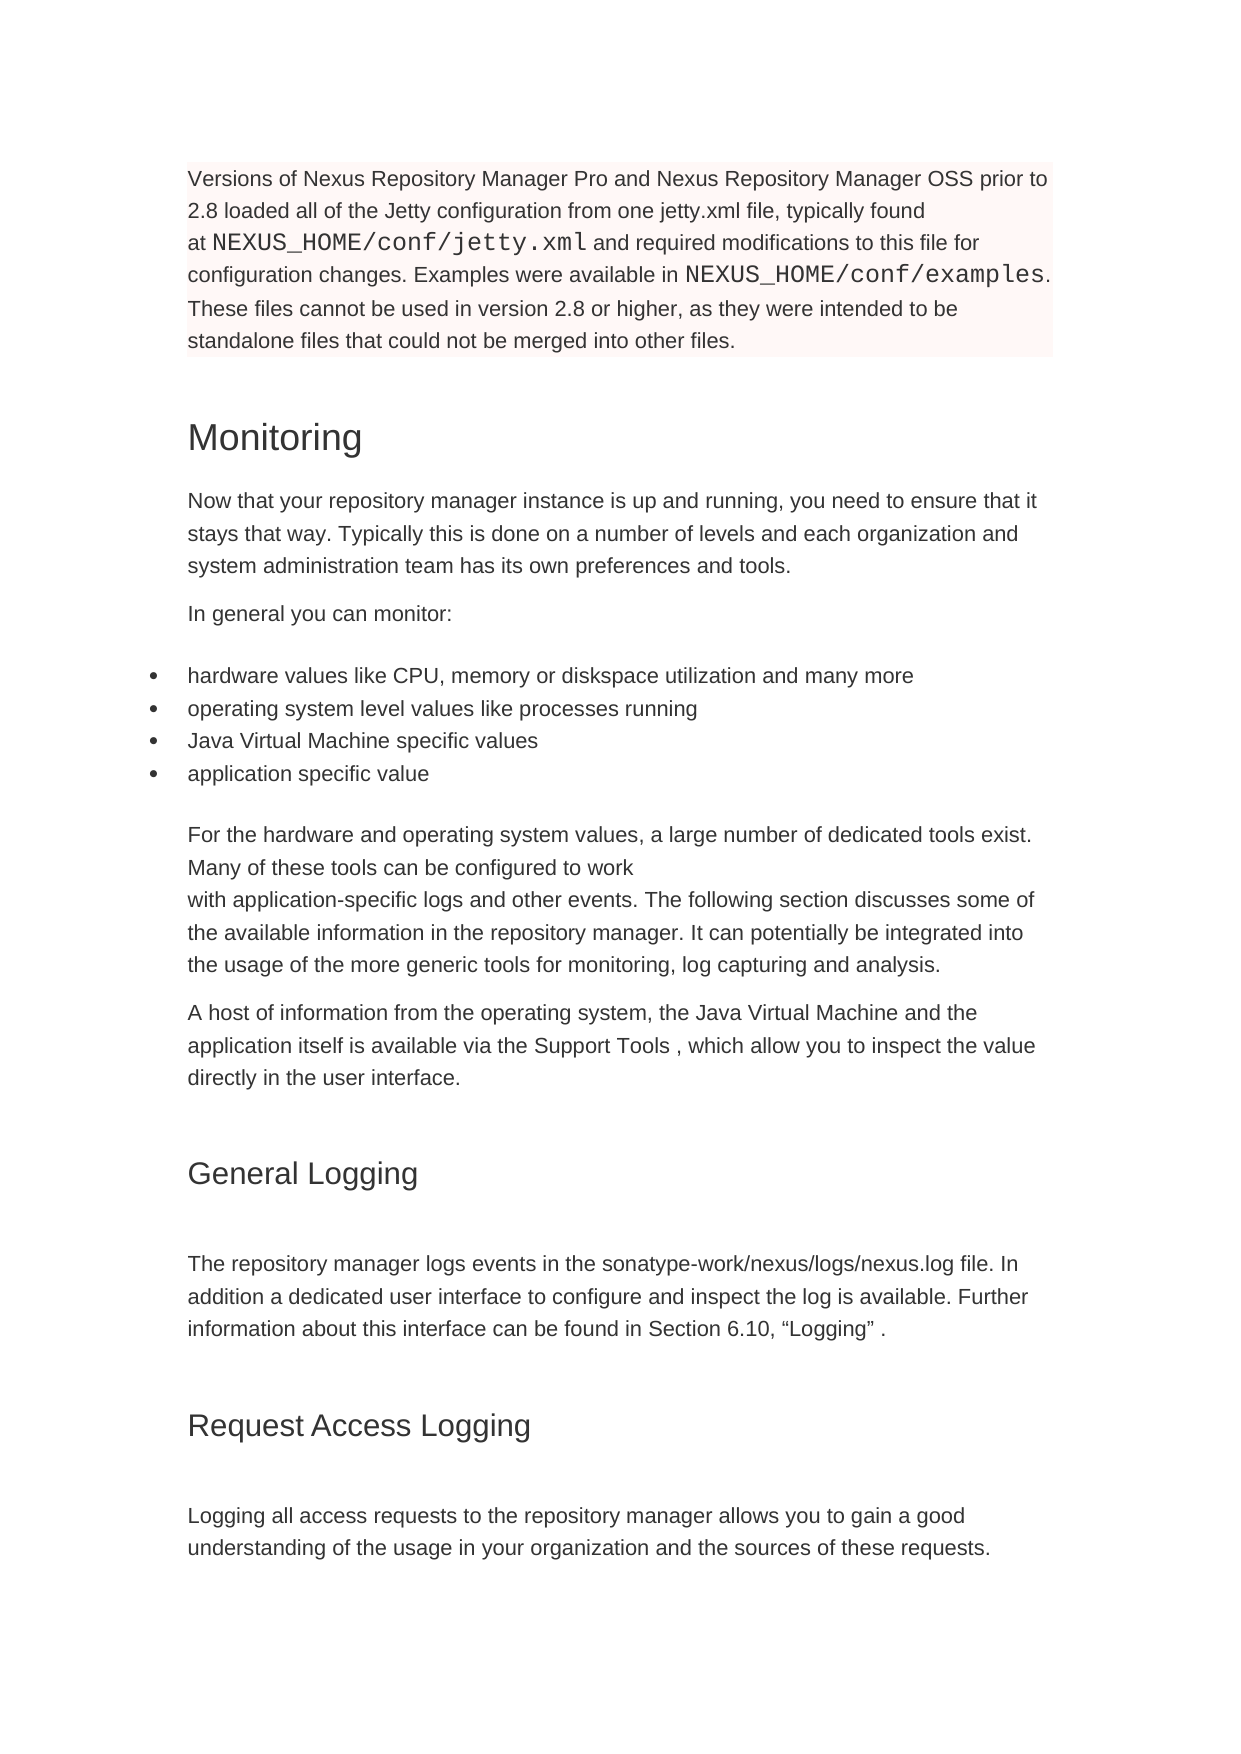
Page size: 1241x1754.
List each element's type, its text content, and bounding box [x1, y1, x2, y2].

text Now that your repository manager instance is up and running, you need to ensure that it stays that way. Typically this is done on a number of levels and each organization and system administration team has its own preferences and tools. [187, 484, 1053, 582]
subtitle General Logging [187, 1141, 1053, 1206]
text A host of information from the operating system, the Java Virtual Machine and the application itself is available via the Support Tools , which allow you to inspect the value directly in the user interface. [187, 997, 1053, 1094]
text Versions of Nexus Repository Manager Pro and Nexus Repository Manager OSS prior to 2.8 loaded all of the Jetty configuration from one jetty.xml file, typically found at NEXUS_HOME/conf/jetty.xml and required modifications to this file for configuration changes. Examples were available in NEXUS_HOME/conf/examples. These files cannot be used in version 2.8 or higher, as they were intended to be standalone files that could not be merged into other files. [187, 162, 1053, 357]
subtitle Monitoring [187, 404, 1053, 469]
subtitle Request Access Logging [187, 1392, 1053, 1457]
list hardware values like CPU, memory or diskspace utilization and many more [150, 659, 1053, 692]
list Java Virtual Machine specific values [150, 724, 1053, 757]
text The repository manager logs events in the sonatype-work/nexus/logs/nexus.log file. In addition a dedicated user interface to configure and inspect the log is available. Further information about this interface can be found in Section 6.10, “Logging” . [187, 1248, 1053, 1345]
text In general you can monitor: [187, 598, 1053, 630]
text Logging all access requests to the repository manager allows you to gain a good understanding of the usage in your organization and the sources of these requests. [187, 1499, 1053, 1564]
text For the hardware and operating system values, a large number of dedicated tools exist. Many of these tools can be configured to work with application-specific logs and other events. The following section discusses some of the available information in the repository manager. It can potentially be integrated into the usage of the more generic tools for monitoring, log capturing and analysis. [187, 818, 1053, 981]
list operating system level values like processes running [150, 692, 1053, 724]
list application specific value [150, 757, 1053, 789]
